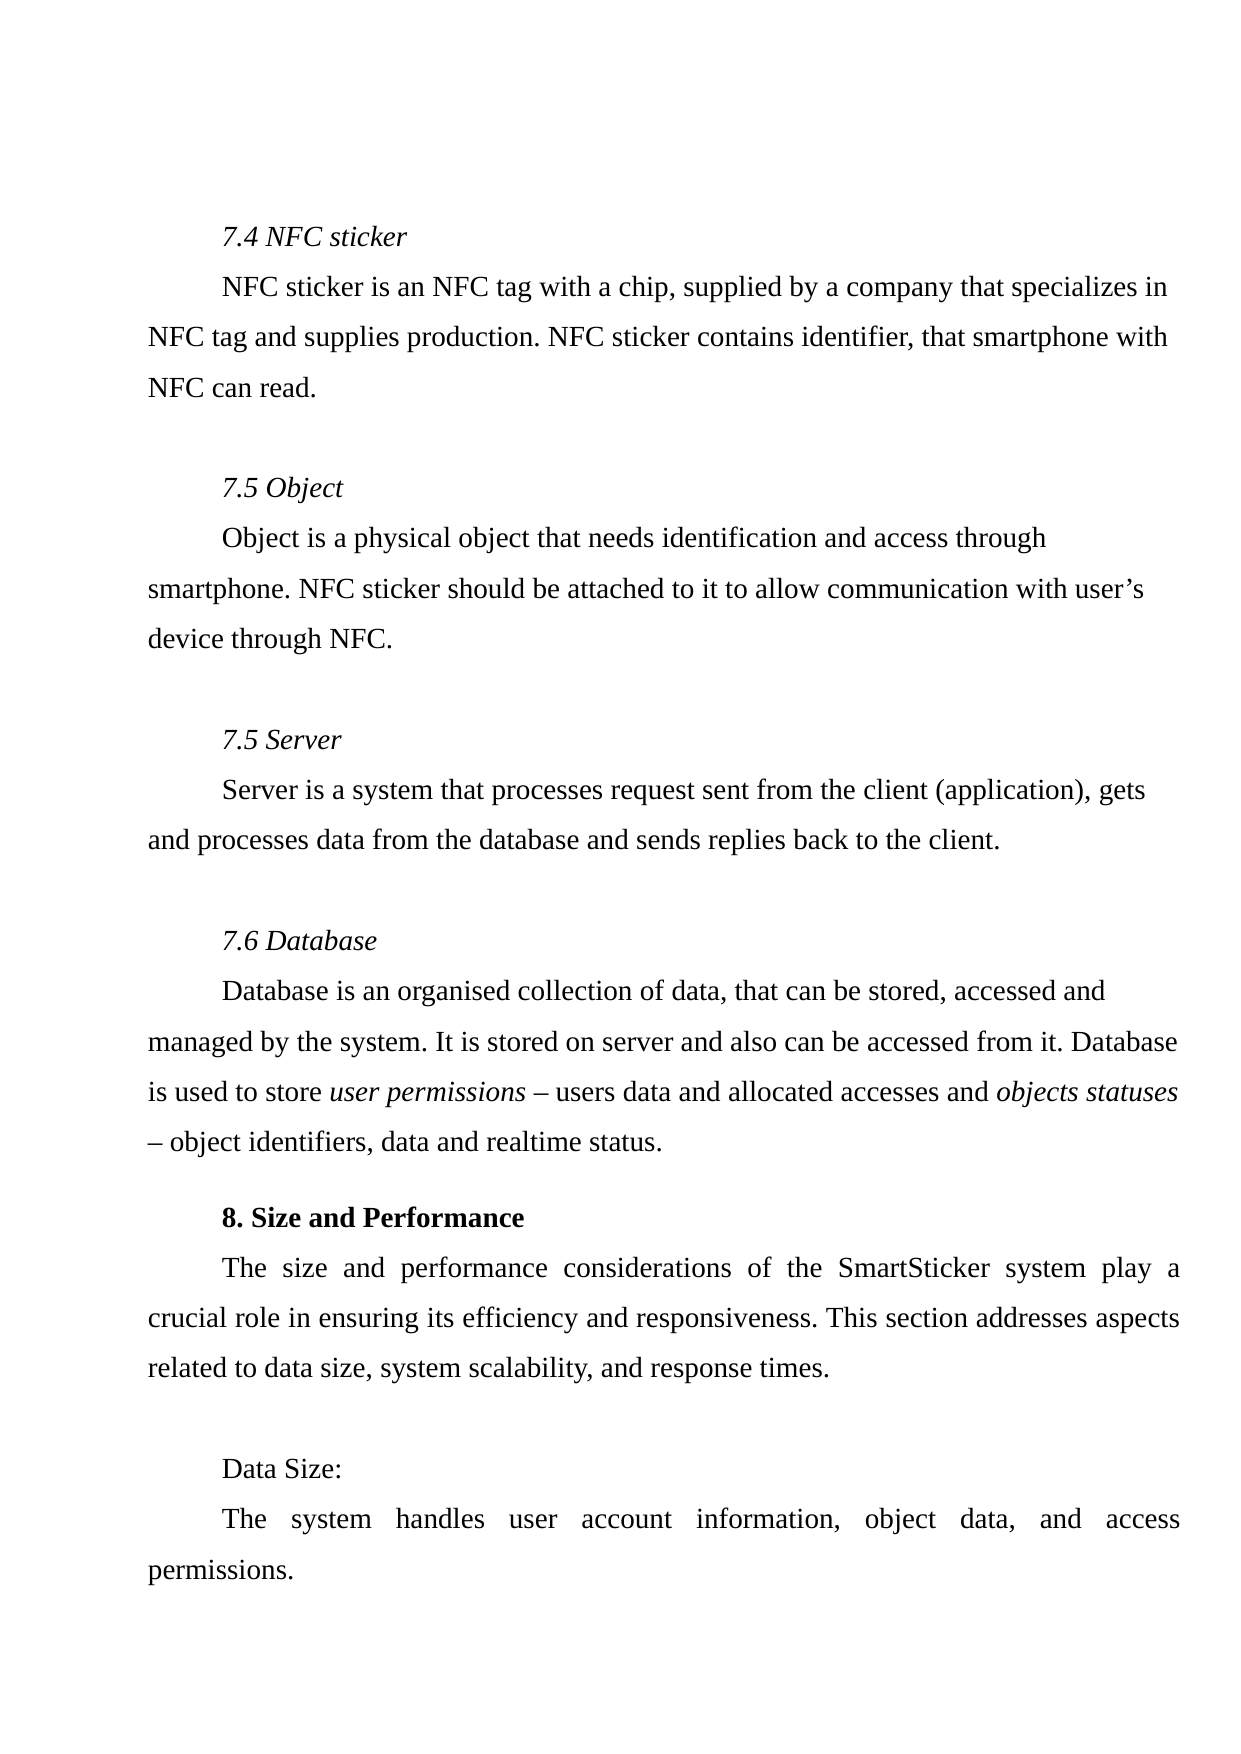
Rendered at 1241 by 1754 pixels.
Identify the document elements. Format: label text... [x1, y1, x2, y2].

text 7.6 Database [148, 923, 1181, 957]
text 7.5 Object [148, 470, 1181, 504]
text 7.4 NFC sticker [148, 219, 1181, 252]
text Data Size: [148, 1451, 1181, 1485]
text Database is an organised collection of data, that can be stored, accessed and managed by the system. It is stored on server and also can be accessed from it. Database is used to store user permissions – users data and allocated accesses and objects statuses – object identifiers, data and realtime status. [148, 973, 1181, 1158]
text Server is a system that processes request sent from the client (application), gets and processes data from the database and sends replies back to the client. [148, 772, 1181, 856]
subtitle 8. Size and Performance [148, 1200, 1181, 1233]
text Object is a physical object that needs identification and access through smartphone. NFC sticker should be attached to it to allow communication with user’s device through NFC. [148, 521, 1181, 655]
text The system handles user account information, object data, and access permissions. [148, 1502, 1181, 1585]
text NFC sticker is an NFC tag with a chip, supplied by a company that specializes in NFC tag and supplies production. NFC sticker contains identifier, that smartphone with NFC can read. [148, 269, 1181, 403]
text The size and performance considerations of the SmartSticker system play a crucial role in ensuring its efficiency and responsiveness. This section addresses aspects related to data size, system scalability, and response times. [148, 1250, 1181, 1384]
text 7.5 Server [148, 722, 1181, 755]
